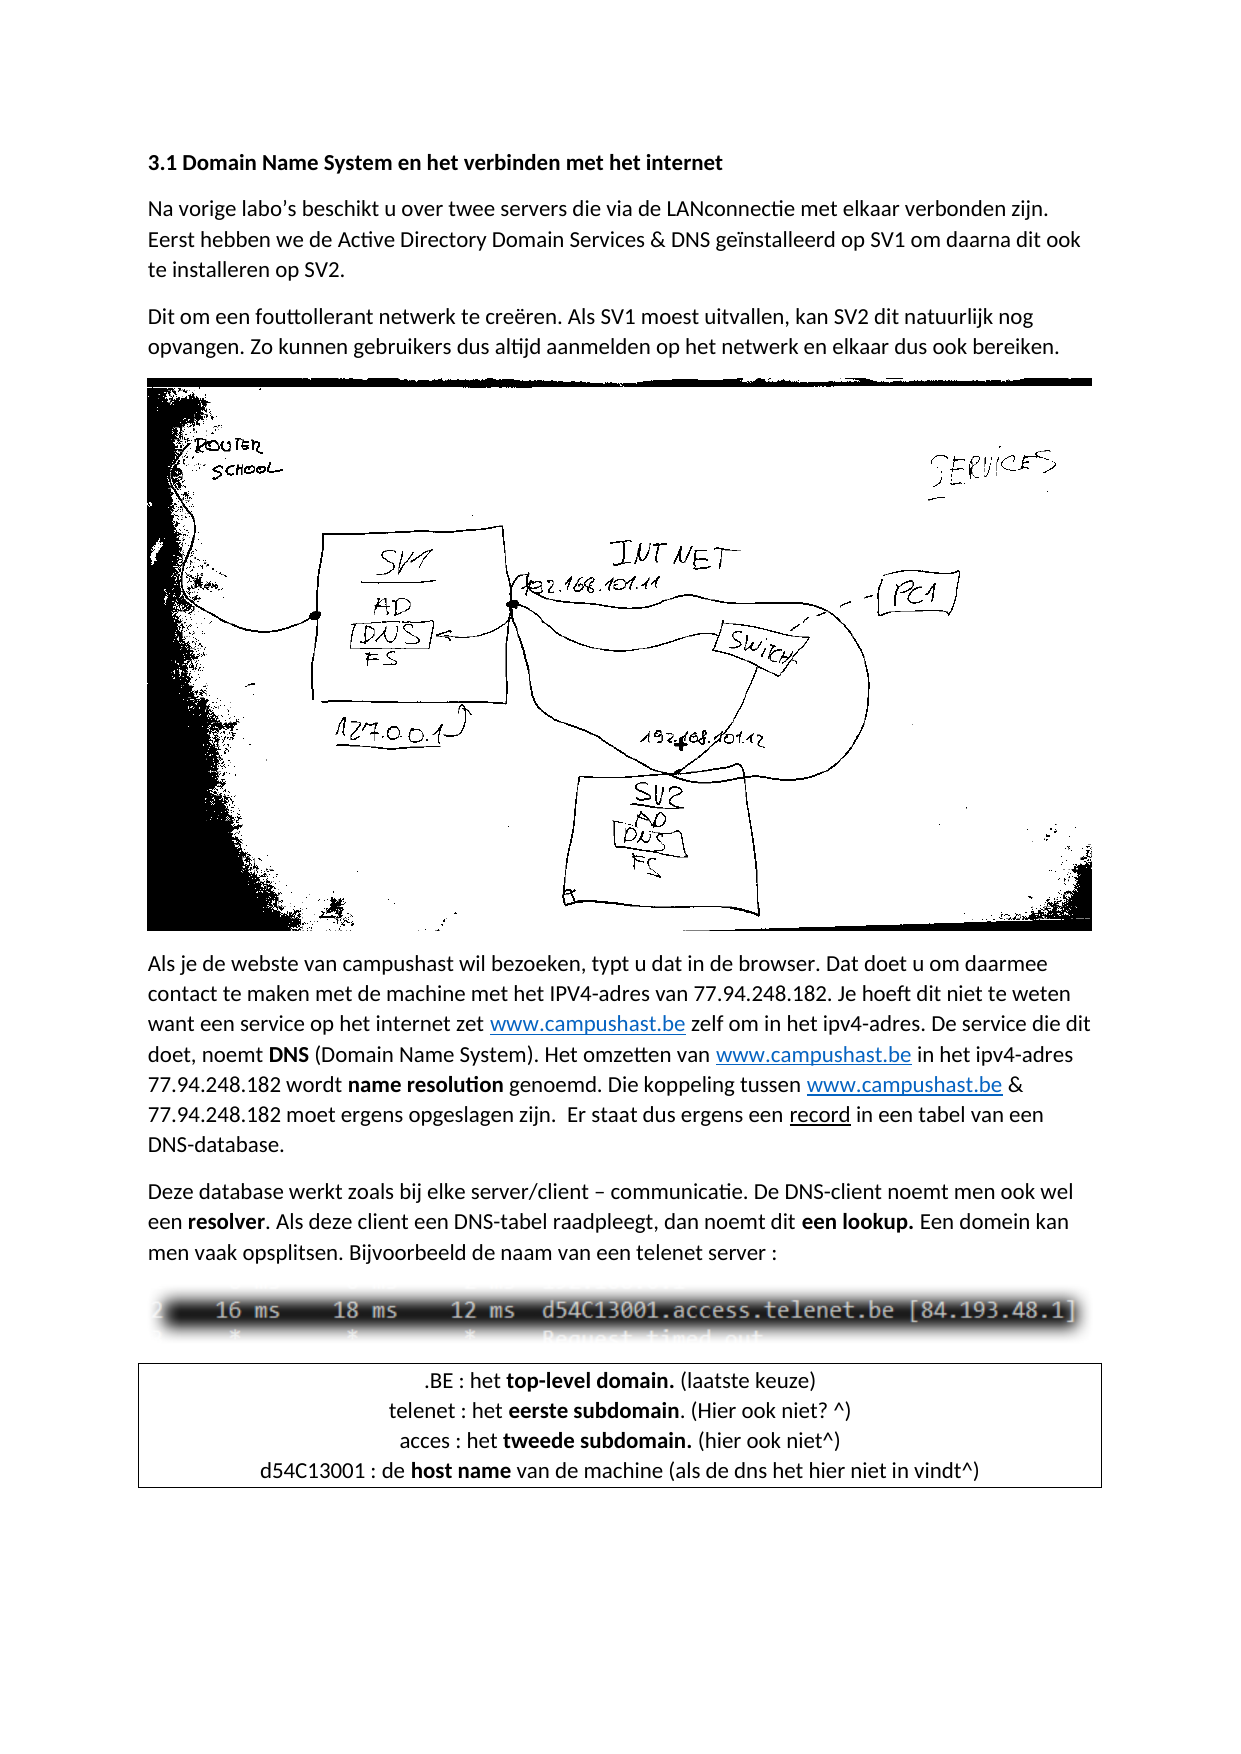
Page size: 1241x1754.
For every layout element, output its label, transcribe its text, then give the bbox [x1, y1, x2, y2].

text Als je de webste van campushast wil bezoeken, typt u dat in de browser. Dat doet u om daarmee contact te maken met de machine met het IPV4-adres van 77.94.248.182. Je hoeft dit niet te weten want een service op het internet zet www.campushast.be zelf om in het ipv4-adres. De service die dit doet, noemt DNS (Domain Name System). Het omzetten van www.campushast.be in het ipv4-adres 77.94.248.182 wordt name resolution genoemd. Die koppeling tussen www.campushast.be & 77.94.248.182 moet ergens opgeslagen zijn. Er staat dus ergens een record in een tabel van een DNS-database. [148, 949, 1093, 1158]
text Dit om een fouttollerant netwerk te creëren. Als SV1 moest uitvallen, kan SV2 dit natuurlijk nog opvangen. Zo kunnen gebruikers dus altijd aanmelden op het netwerk en elkaar dus ook bereiken. [148, 302, 1093, 360]
text 3.1 Domain Name System en het verbinden met het internet [148, 148, 1093, 176]
text .BE : het top-level domain. (laatste keuze) telenet : het eerste subdomain. (Hier ook niet? ^) acces : het tweede subdomain. (hier ook niet^) d54C13001 : de host name van de machine (als de dns het hier niet in vindt^) [139, 1364, 1101, 1487]
text Deze database werkt zoals bij elke server/client – communicatie. De DNS-client noemt men ook wel een resolver. Als deze client een DNS-tabel raadpleegt, dan noemt dit een lookup. Een domein kan men vaak opsplitsen. Bijvoorbeeld de naam van een telenet server : [148, 1177, 1093, 1266]
text Na vorige labo’s beschikt u over twee servers die via de LANconnectie met elkaar verbonden zijn. Eerst hebben we de Active Directory Domain Services & DNS geïnstalleerd op SV1 om daarna dit ook te installeren op SV2. [148, 194, 1093, 283]
